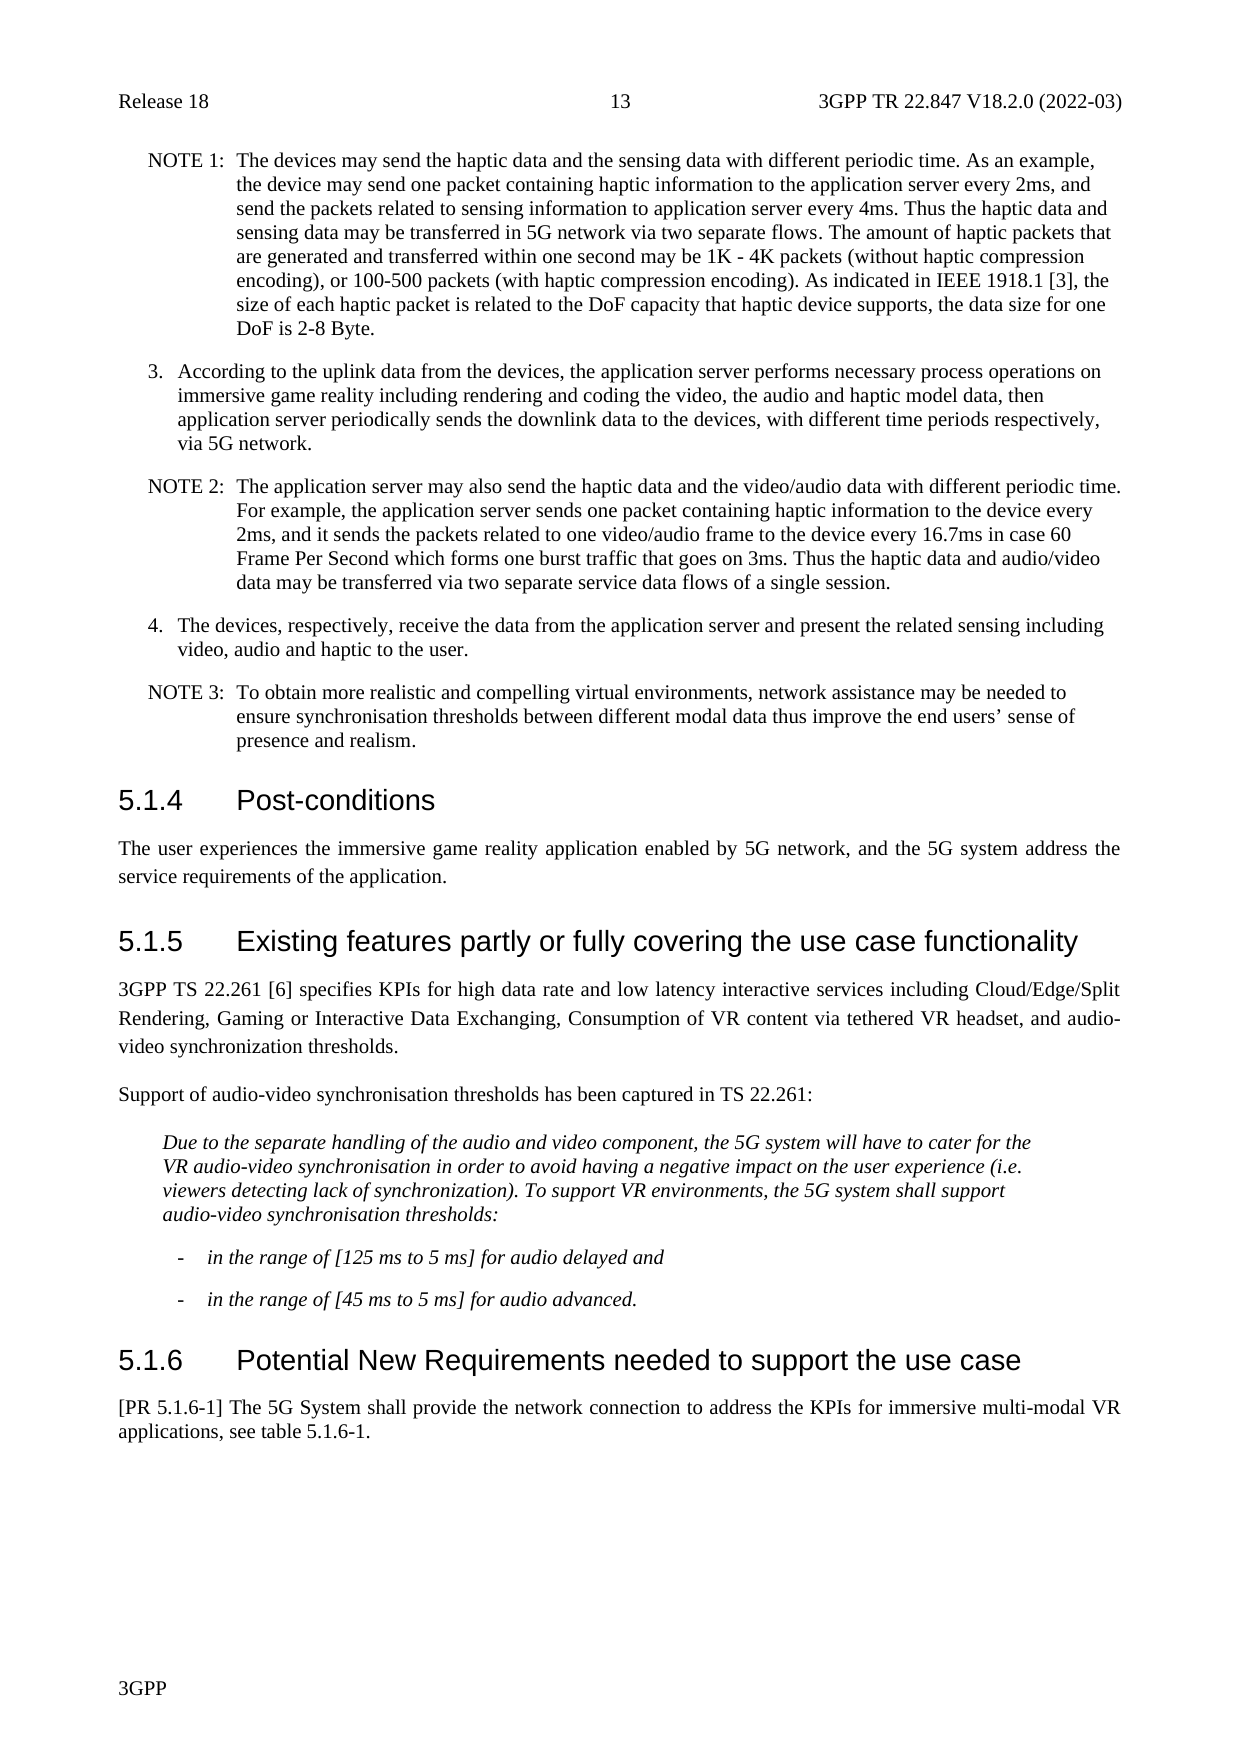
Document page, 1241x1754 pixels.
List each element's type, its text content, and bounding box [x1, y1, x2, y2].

text - in the range of [45 ms to 5 ms] for audio advanced. [162, 1287, 1055, 1311]
text Support of audio-video synchronisation thresholds has been captured in TS 22.261: [118, 1082, 1122, 1106]
text 3GPP TS 22.261 [6] specifies KPIs for high data rate and low latency interactive services including Cloud/Edge/Split Rendering, Gaming or Interactive Data Exchanging, Consumption of VR content via tethered VR headset, and audio-video synchronization thresholds. [118, 977, 1122, 1058]
text 3. According to the uplink data from the devices, the application server performs necessary process operations on immersive game reality including rendering and coding the video, the audio and haptic model data, then application server periodically sends the downlink data to the devices, with different time periods respectively, via 5G network. [148, 359, 1122, 455]
text The user experiences the immersive game reality application enabled by 5G network, and the 5G system address the service requirements of the application. [118, 835, 1122, 888]
text Due to the separate handling of the audio and video component, the 5G system will have to cater for the VR audio-video synchronisation in order to avoid having a negative impact on the user experience (i.e. viewers detecting lack of synchronization). To support VR environments, the 5G system shall support audio-video synchronisation thresholds: [162, 1129, 1055, 1226]
text [PR 5.1.6-1] The 5G System shall provide the network connection to address the KPIs for immersive multi-modal VR applications, see table 5.1.6-1. [118, 1395, 1122, 1443]
subtitle 5.1.4 Post-conditions [118, 783, 1122, 817]
text 4. The devices, respectively, receive the data from the application server and present the related sensing including video, audio and haptic to the user. [148, 613, 1122, 661]
text NOTE 1: The devices may send the haptic data and the sensing data with different periodic time. As an example, the device may send one packet containing haptic information to the application server every 2ms, and send the packets related to sensing information to application server every 4ms. Thus the haptic data and sensing data may be transferred in 5G network via two separate flows. The amount of haptic packets that are generated and transferred within one second may be 1K - 4K packets (without haptic compression encoding), or 100-500 packets (with haptic compression encoding). As indicated in IEEE 1918.1 [3], the size of each haptic packet is related to the DoF capacity that haptic device supports, the data size for one DoF is 2-8 Byte. [148, 147, 1122, 340]
text NOTE 3: To obtain more realistic and compelling virtual environments, network assistance may be needed to ensure synchronisation thresholds between different modal data thus improve the end users’ sense of presence and realism. [148, 680, 1122, 752]
subtitle 5.1.6 Potential New Requirements needed to support the use case [118, 1343, 1122, 1376]
text - in the range of [125 ms to 5 ms] for audio delayed and [162, 1244, 1055, 1269]
text NOTE 2: The application server may also send the haptic data and the video/audio data with different periodic time. For example, the application server sends one packet containing haptic information to the device every 2ms, and it sends the packets related to one video/audio frame to the device every 16.7ms in case 60 Frame Per Second which forms one burst traffic that goes on 3ms. Thus the haptic data and audio/video data may be transferred via two separate service data flows of a single session. [148, 474, 1122, 594]
subtitle 5.1.5 Existing features partly or fully covering the use case functionality [118, 924, 1122, 958]
